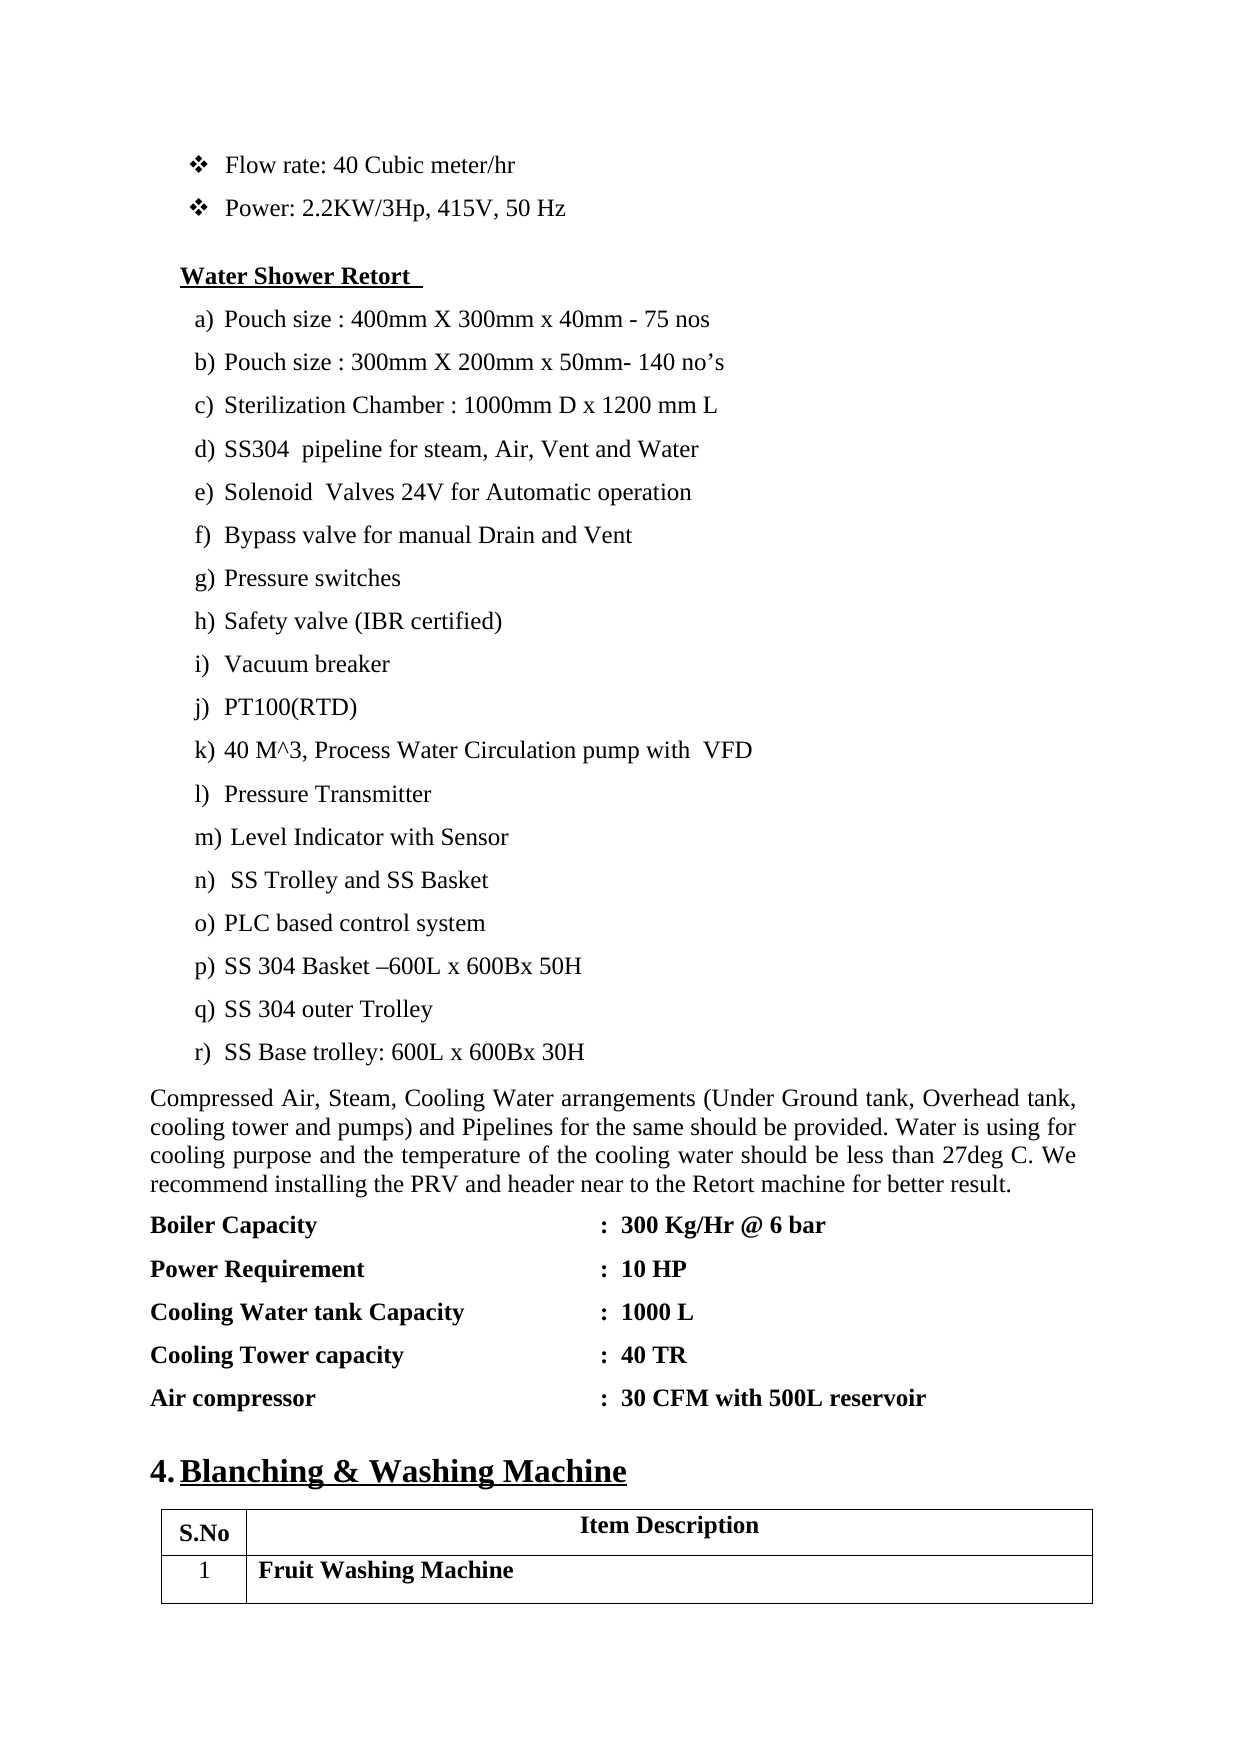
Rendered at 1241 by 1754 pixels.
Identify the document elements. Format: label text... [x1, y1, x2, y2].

list Vacuum breaker [194, 649, 1078, 678]
list Blanching & Washing Machine [150, 1451, 1078, 1489]
table_header S.No [162, 1510, 246, 1554]
list Pressure Transmitter [194, 779, 1078, 807]
text Power Requirement : 10 HP [150, 1254, 1078, 1282]
list Bypass valve for manual Drain and Vent [194, 520, 1078, 549]
text Compressed Air, Steam, Cooling Water arrangements (Under Ground tank, Overhead tank, cooling tower and pumps) and Pipelines for the same should be provided. Water is using for cooling purpose and the temperature of the cooling water should be less than 27deg C. We recommend installing the PRV and header near to the Retort machine for better result. [150, 1083, 1078, 1198]
list 40 M^3, Process Water Circulation pump with VFD [194, 736, 1078, 764]
list SS 304 outer Trolley [194, 994, 1078, 1023]
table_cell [247, 1556, 1092, 1603]
text Cooling Water tank Capacity : 1000 L [150, 1297, 1078, 1326]
list Pressure switches [194, 563, 1078, 592]
list Level Indicator with Sensor [194, 822, 1078, 851]
table_header Item Description [247, 1510, 1092, 1554]
list SS 304 Basket –600L x 600Bx 50H [194, 951, 1078, 980]
text Cooling Tower capacity : 40 TR [150, 1340, 1078, 1369]
list Flow rate: 40 Cubic meter/hr [187, 150, 1078, 179]
list Sterilization Chamber : 1000mm D x 1200 mm L [194, 391, 1078, 419]
text Boiler Capacity : 300 Kg/Hr @ 6 bar [150, 1211, 1078, 1239]
list SS Trolley and SS Basket [194, 865, 1078, 894]
list PT100(RTD) [194, 692, 1078, 721]
list Solenoid Valves 24V for Automatic operation [194, 477, 1078, 506]
list SS304 pipeline for steam, Air, Vent and Water [194, 434, 1078, 462]
text Air compressor : 30 CFM with 500L reservoir [150, 1383, 1078, 1412]
table_cell 1 [162, 1556, 246, 1603]
list Pouch size : 300mm X 200mm x 50mm- 140 no’s [194, 347, 1078, 376]
list Pouch size : 400mm X 300mm x 40mm - 75 nos [194, 304, 1078, 333]
list Power: 2.2KW/3Hp, 415V, 50 Hz [187, 193, 1078, 222]
text Water Shower Retort [179, 261, 1078, 290]
list Safety valve (IBR certified) [194, 606, 1078, 635]
list SS Base trolley: 600L x 600Bx 30H [194, 1037, 1078, 1066]
list PLC based control system [194, 908, 1078, 937]
